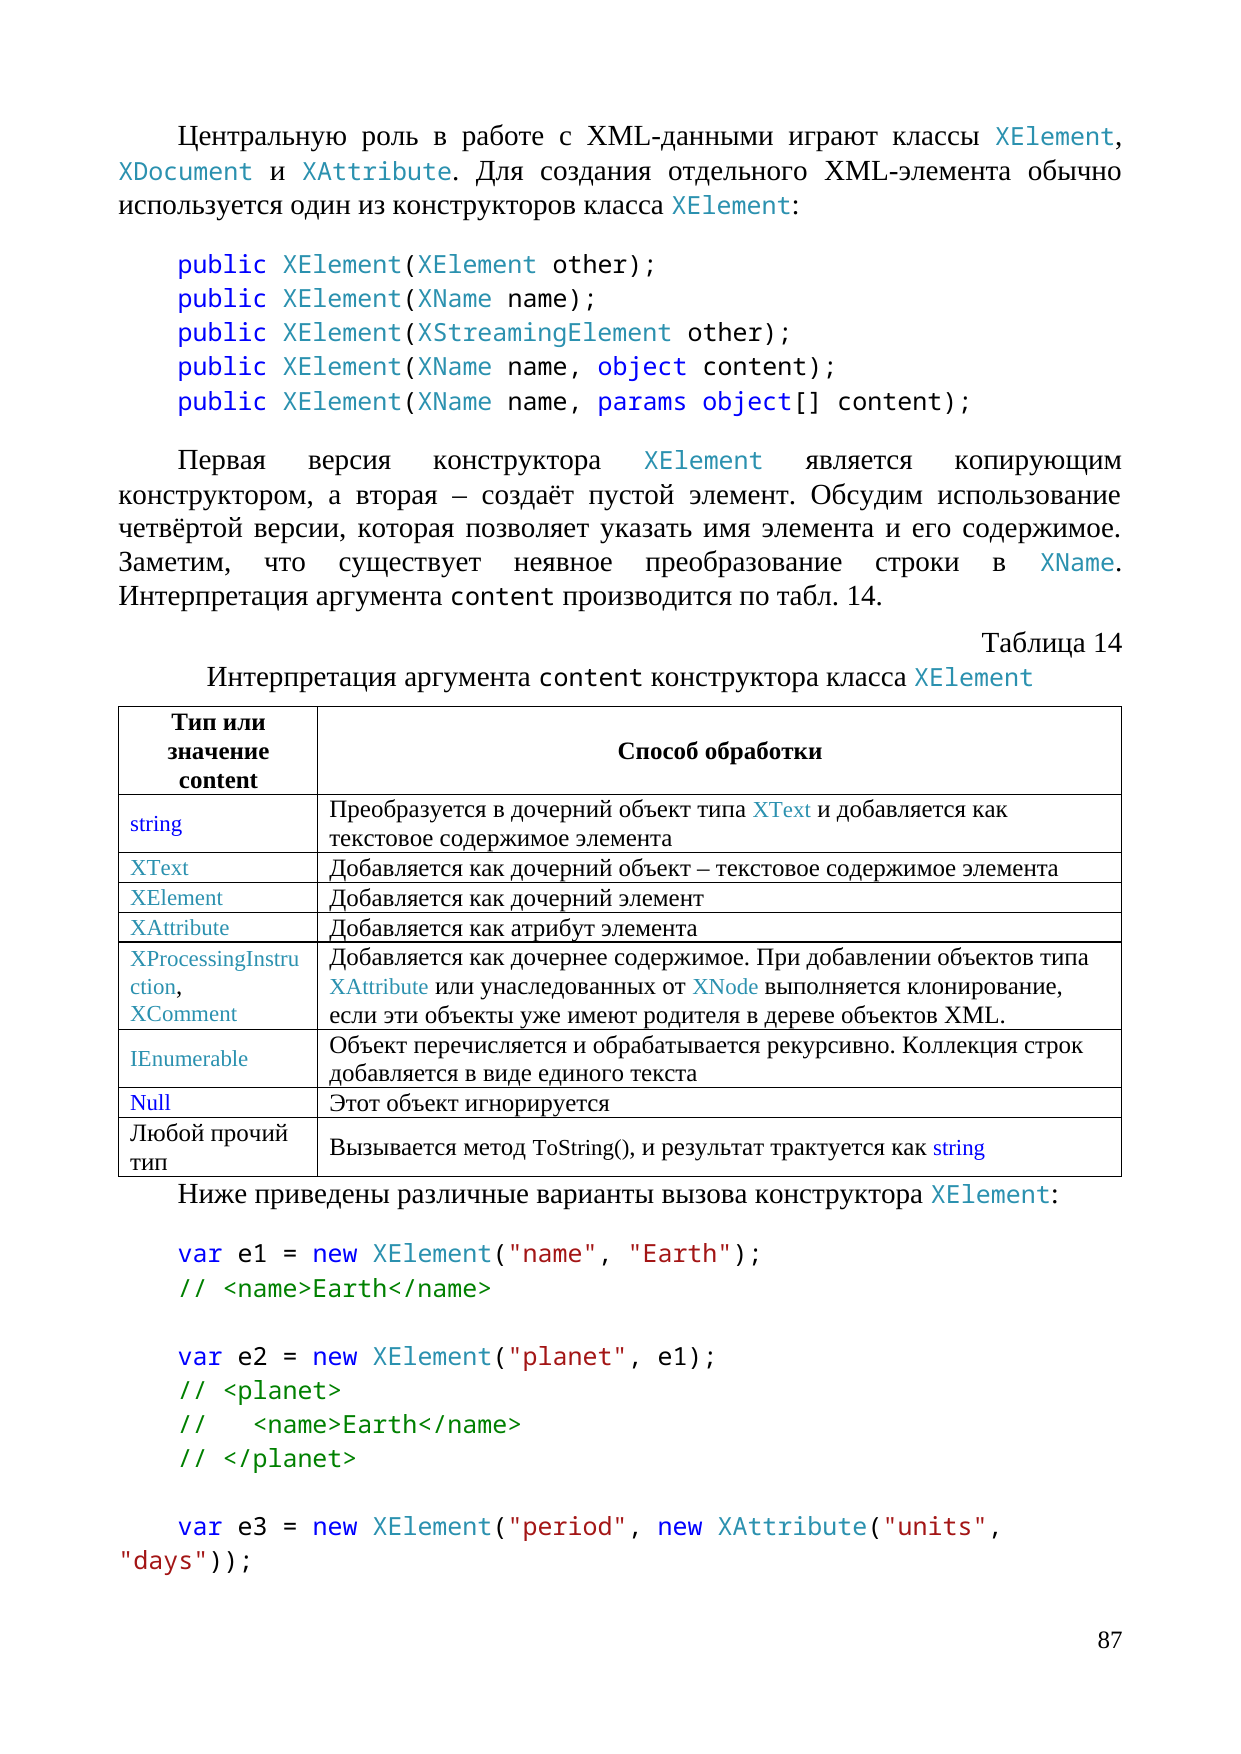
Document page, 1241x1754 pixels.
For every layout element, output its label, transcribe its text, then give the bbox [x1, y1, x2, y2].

text // <planet> [118, 1372, 1122, 1406]
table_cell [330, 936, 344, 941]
text public XElement(XName name, object content); [118, 349, 1122, 383]
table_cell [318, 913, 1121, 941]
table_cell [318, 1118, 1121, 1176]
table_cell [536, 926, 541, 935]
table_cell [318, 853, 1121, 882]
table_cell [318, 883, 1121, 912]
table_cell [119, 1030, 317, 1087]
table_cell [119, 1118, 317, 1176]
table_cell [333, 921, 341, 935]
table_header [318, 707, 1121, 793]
text var e3 = new XElement("period", new XAttribute("units", "days")); [118, 1509, 1122, 1577]
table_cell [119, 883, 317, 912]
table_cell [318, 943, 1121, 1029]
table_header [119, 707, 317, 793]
text // </planet> [118, 1441, 1122, 1474]
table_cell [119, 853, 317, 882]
text Интерпретация аргумента content конструктора класса XElement [118, 659, 1122, 694]
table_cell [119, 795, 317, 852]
text var e1 = new XElement("name", "Earth"); [118, 1236, 1122, 1270]
text Первая версия конструктора XElement является копирующим конструктором, а вторая – создаёт пустой элемент. Обсудим использование четвёртой версии, которая позволяет указать имя элемента и его содержимое. Заметим, что существует неявное преобразование строки в XName. Интерпретация аргумента content производится по табл. 14. [118, 442, 1122, 613]
text public XElement(XName name, params object[] content); [118, 383, 1122, 417]
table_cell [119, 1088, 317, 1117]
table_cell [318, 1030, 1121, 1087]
text public XElement(XName name); [118, 281, 1122, 315]
text // <name>Earth</name> [118, 1270, 1122, 1304]
text Ниже приведены различные варианты вызова конструктора XElement: [118, 1177, 1122, 1211]
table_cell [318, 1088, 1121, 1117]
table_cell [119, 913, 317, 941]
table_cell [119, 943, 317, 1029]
text Таблица 14 [118, 626, 1122, 659]
text public XElement(XElement other); [118, 247, 1122, 281]
text var e2 = new XElement("planet", e1); [118, 1338, 1122, 1372]
text public XElement(XStreamingElement other); [118, 315, 1122, 349]
text Центральную роль в работе с XML-данными играют классы XElement, XDocument и XAttribute. Для создания отдельного XML-элемента обычно используется один из конструкторов класса XElement: [118, 118, 1122, 222]
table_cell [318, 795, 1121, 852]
text // <name>Earth</name> [118, 1406, 1122, 1441]
